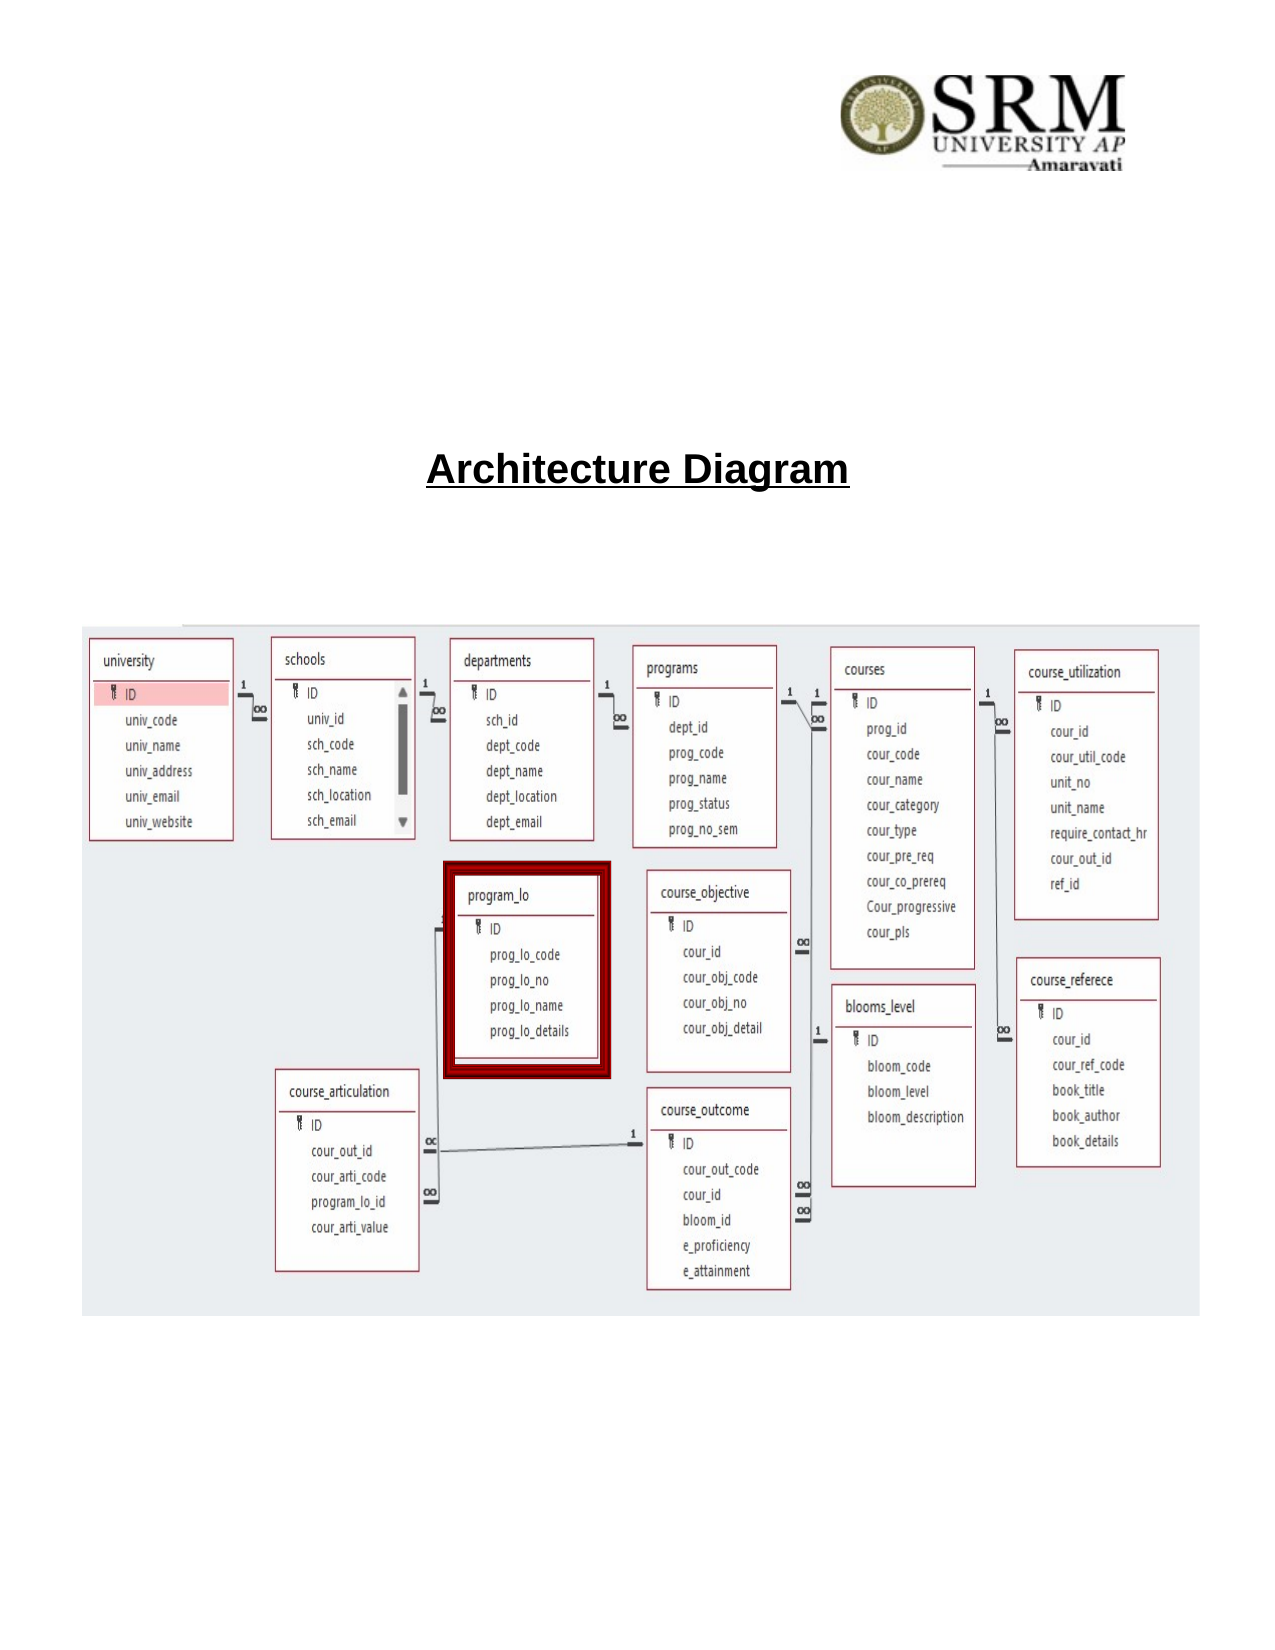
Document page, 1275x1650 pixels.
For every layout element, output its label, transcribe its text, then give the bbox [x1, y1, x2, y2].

picture [82, 624, 1200, 1316]
picture [840, 75, 1125, 171]
text Architecture Diagram [150, 444, 1125, 492]
